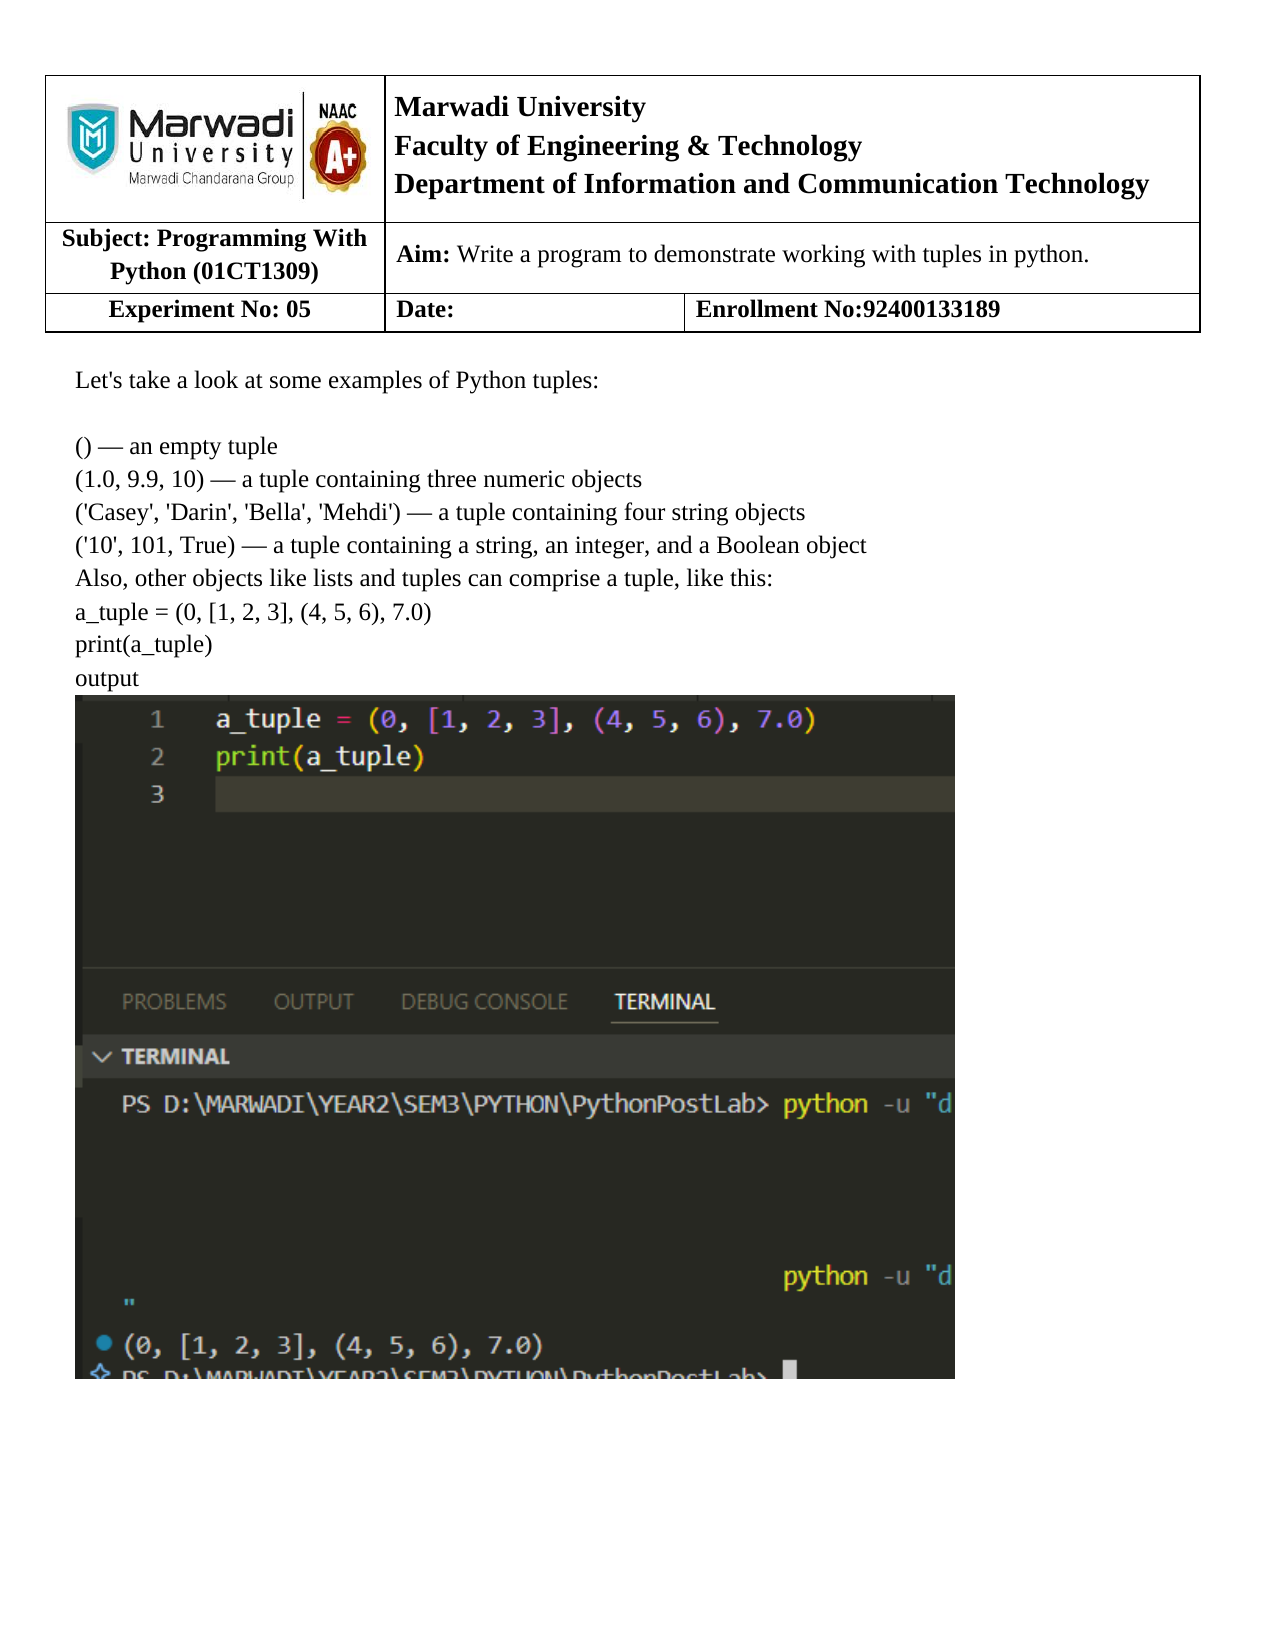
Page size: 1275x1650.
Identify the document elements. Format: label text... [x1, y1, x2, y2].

text a_tuple = (0, [1, 2, 3], (4, 5, 6), 7.0) [75, 597, 1200, 625]
text output [75, 663, 1200, 691]
text ('10', 101, True) — a tuple containing a string, an integer, and a Boolean object [75, 531, 1200, 559]
picture [58, 80, 374, 213]
picture [75, 695, 955, 1379]
text Also, other objects like lists and tuples can comprise a tuple, like this: [75, 563, 1200, 592]
text ('Casey', 'Darin', 'Bella', 'Mehdi') — a tuple containing four string objects [75, 497, 1200, 526]
text Let's take a look at some examples of Python tuples: [75, 365, 1200, 394]
text (1.0, 9.9, 10) — a tuple containing three numeric objects [75, 464, 1200, 493]
text () — an empty tuple [75, 431, 1200, 460]
text print(a_tuple) [75, 629, 1200, 658]
